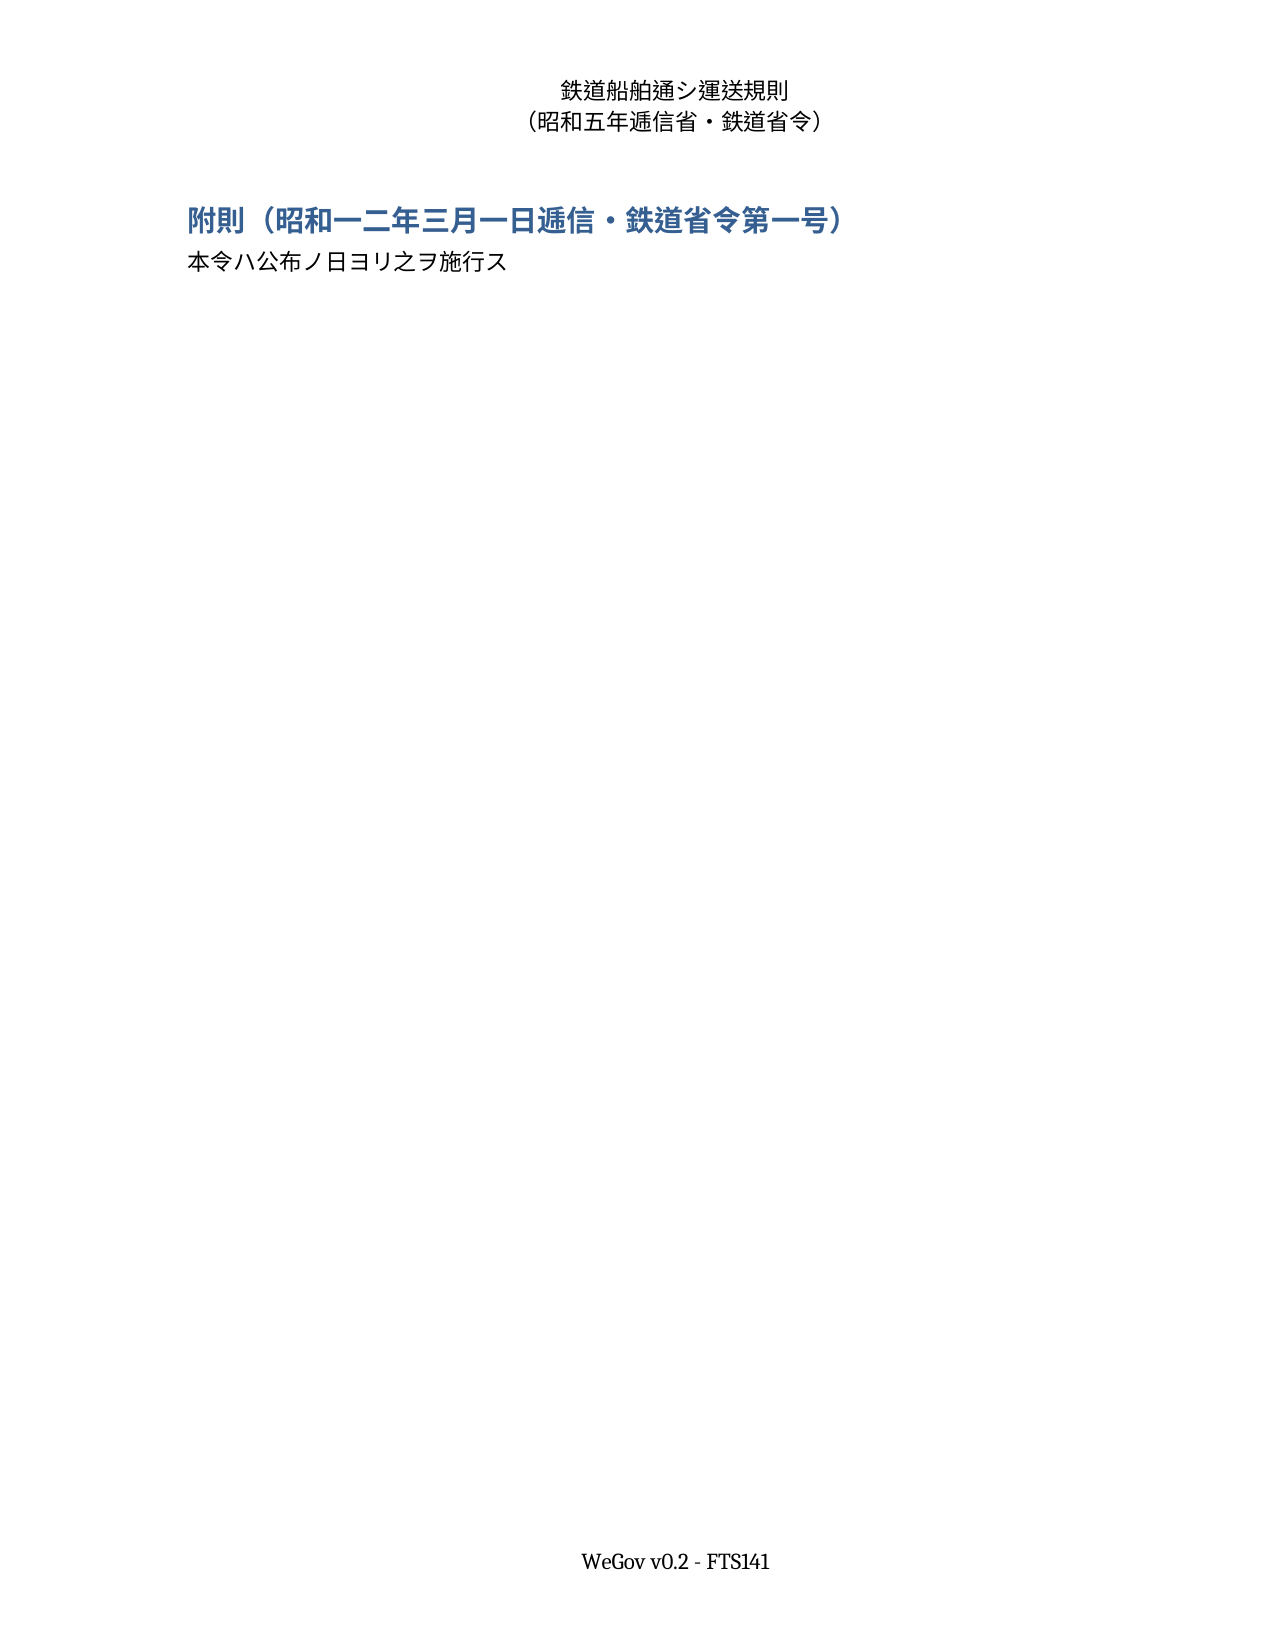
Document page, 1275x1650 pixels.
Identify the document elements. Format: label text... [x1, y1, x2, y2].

subtitle 附則（昭和一二年三月一日逓信・鉄道省令第一号） [187, 200, 1087, 240]
text 本令ハ公布ノ日ヨリ之ヲ施行ス [187, 246, 1087, 277]
